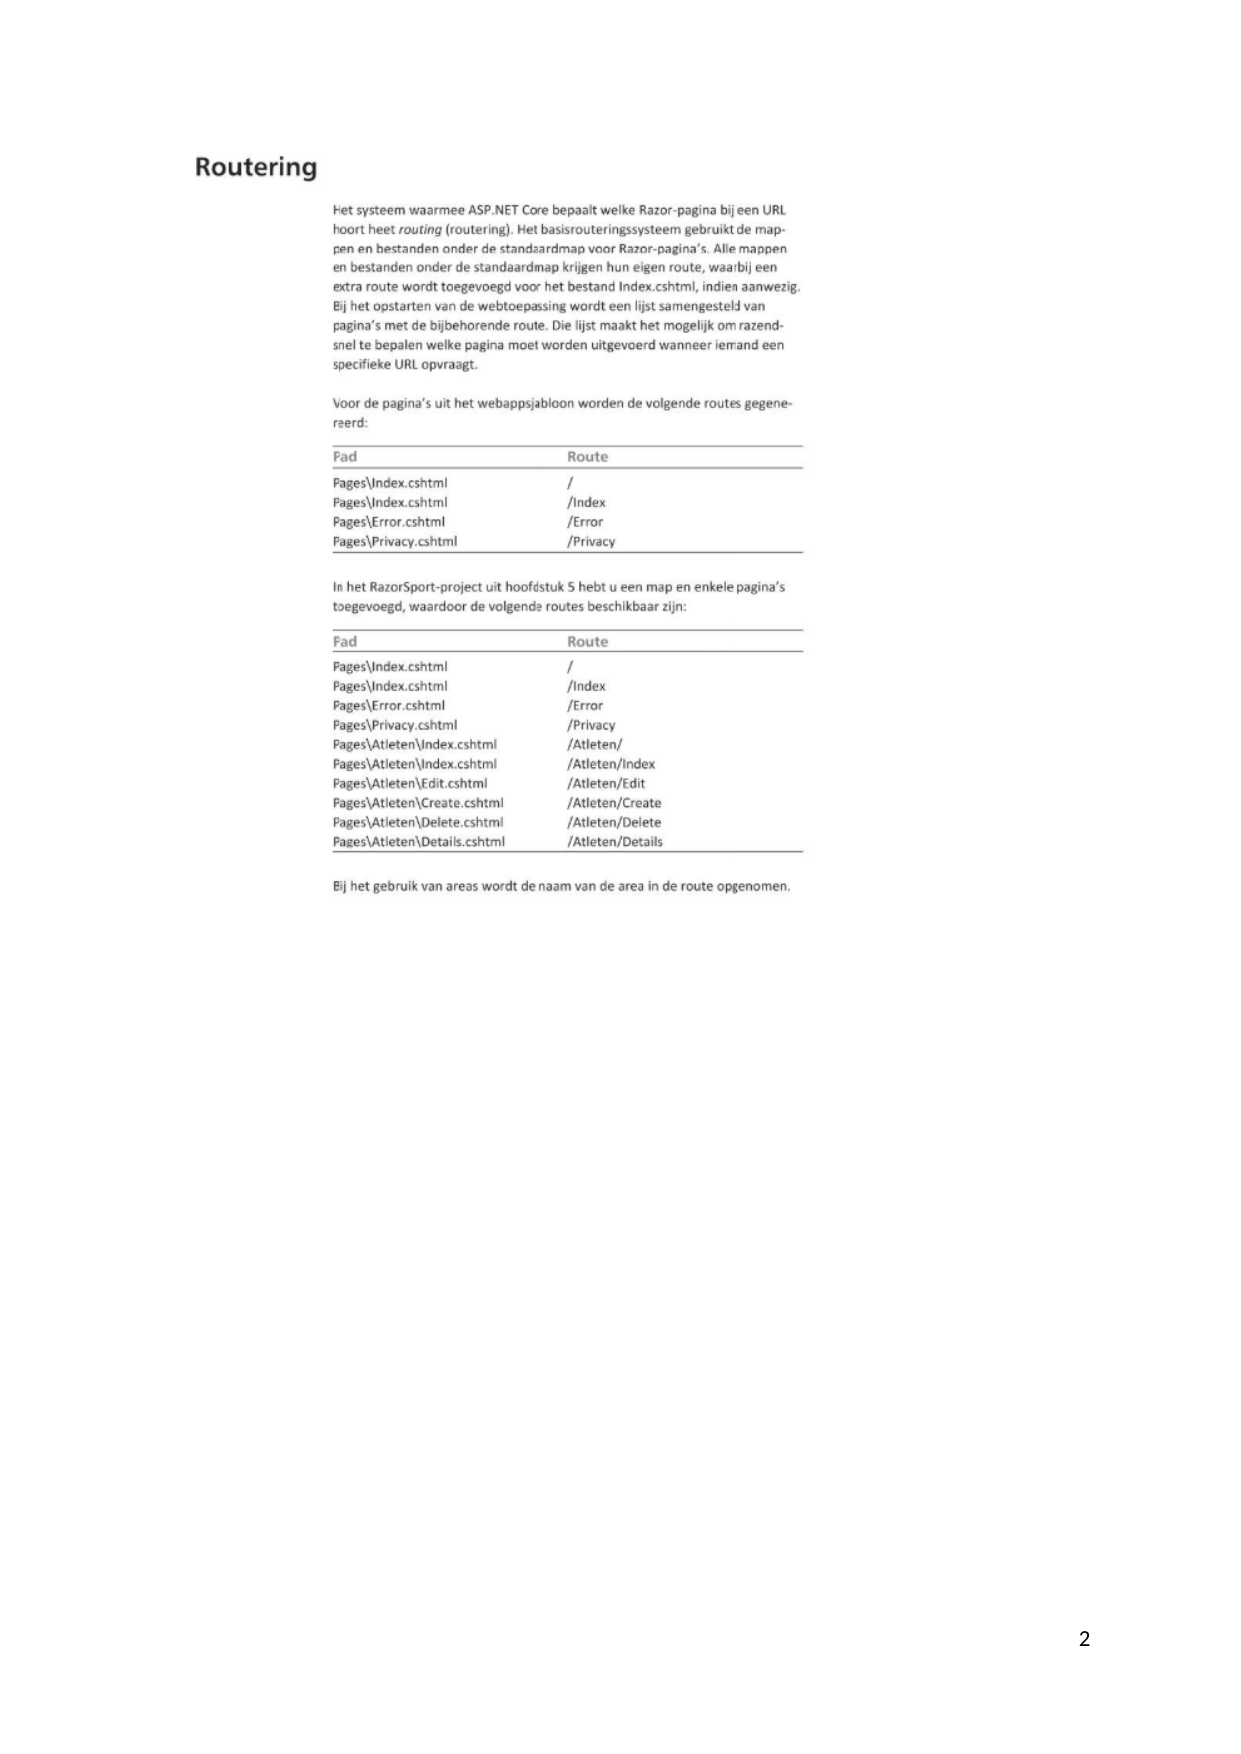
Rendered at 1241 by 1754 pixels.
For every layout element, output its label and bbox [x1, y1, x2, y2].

picture [150, 150, 910, 905]
